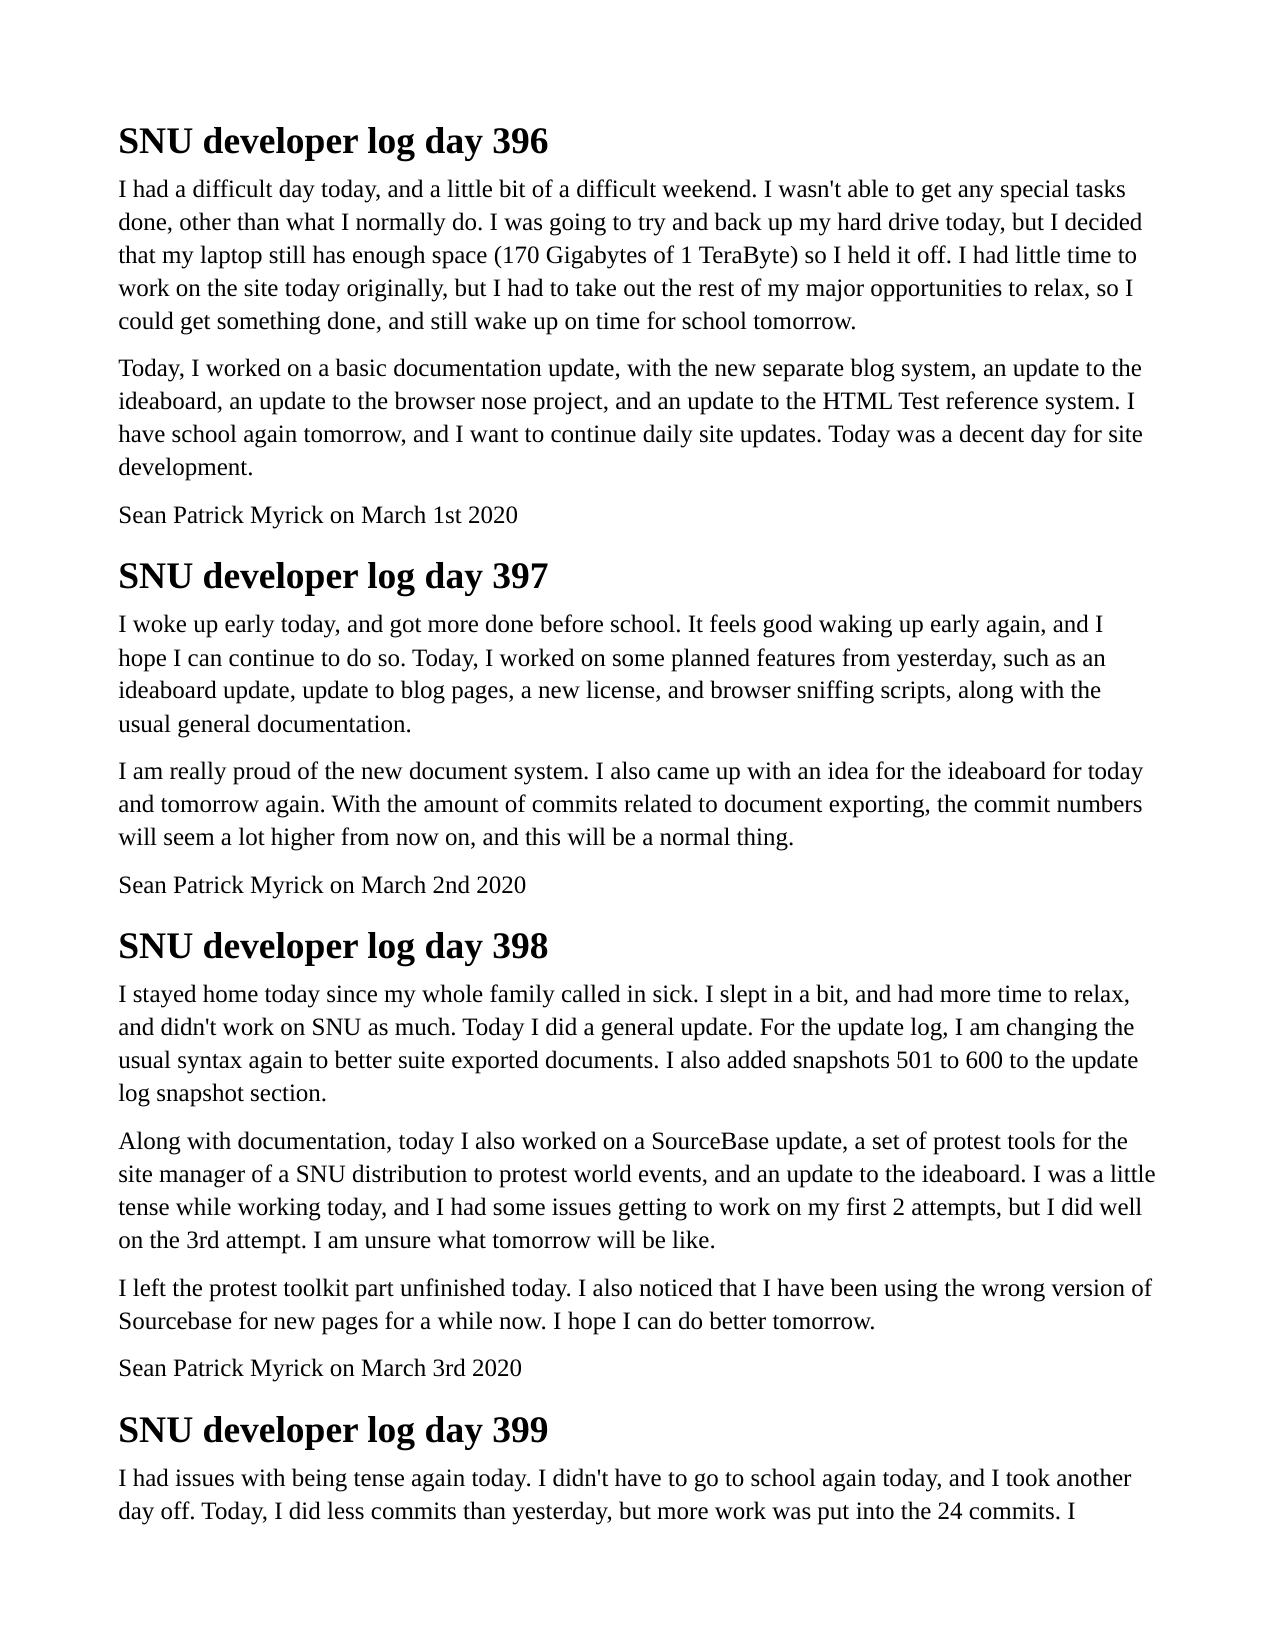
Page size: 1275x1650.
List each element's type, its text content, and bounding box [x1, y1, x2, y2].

text I woke up early today, and got more done before school. It feels good waking up early again, and I hope I can continue to do so. Today, I worked on some planned features from yesterday, such as an ideaboard update, update to blog pages, a new license, and browser sniffing scripts, along with the usual general documentation. [118, 609, 1157, 737]
text Today, I worked on a basic documentation update, with the new separate blog system, an update to the ideaboard, an update to the browser nose project, and an update to the HTML Test reference system. I have school again tomorrow, and I want to continue daily site updates. Today was a decent day for site development. [118, 353, 1157, 481]
text I stayed home today since my whole family called in sick. I slept in a bit, and had more time to relax, and didn't work on SNU as much. Today I did a general update. For the update log, I am changing the usual syntax again to better suite exported documents. I also added snapshots 501 to 600 to the update log snapshot section. [118, 979, 1157, 1107]
text I left the protest toolkit part unfinished today. I also noticed that I have been using the wrong version of Sourcebase for new pages for a while now. I hope I can do better tomorrow. [118, 1273, 1157, 1334]
text Sean Patrick Myrick on March 1st 2020 [118, 500, 1157, 529]
subtitle SNU developer log day 397 [118, 554, 1157, 597]
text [118, 1463, 1157, 1524]
text Along with documentation, today I also worked on a SourceBase update, a set of protest tools for the site manager of a SNU distribution to protest world events, and an update to the ideaboard. I was a little tense while working today, and I had some issues getting to work on my first 2 attempts, but I did well on the 3rd attempt. I am unsure what tomorrow will be like. [118, 1126, 1157, 1254]
subtitle SNU developer log day 396 [118, 118, 1157, 161]
text I am really proud of the new document system. I also came up with an idea for the ideaboard for today and tomorrow again. With the amount of commits related to document exporting, the commit numbers will seem a lot higher from now on, and this will be a normal thing. [118, 756, 1157, 851]
subtitle SNU developer log day 398 [118, 924, 1157, 967]
text I had a difficult day today, and a little bit of a difficult weekend. I wasn't able to get any special tasks done, other than what I normally do. I was going to try and back up my hard drive today, but I decided that my laptop still has enough space (170 Gigabytes of 1 TeraByte) so I held it off. I had little time to work on the site today originally, but I had to take out the rest of my major opportunities to relax, so I could get something done, and still wake up on time for school tomorrow. [118, 174, 1157, 334]
subtitle SNU developer log day 399 [118, 1407, 1157, 1450]
text Sean Patrick Myrick on March 3rd 2020 [118, 1353, 1157, 1382]
text Sean Patrick Myrick on March 2nd 2020 [118, 870, 1157, 899]
